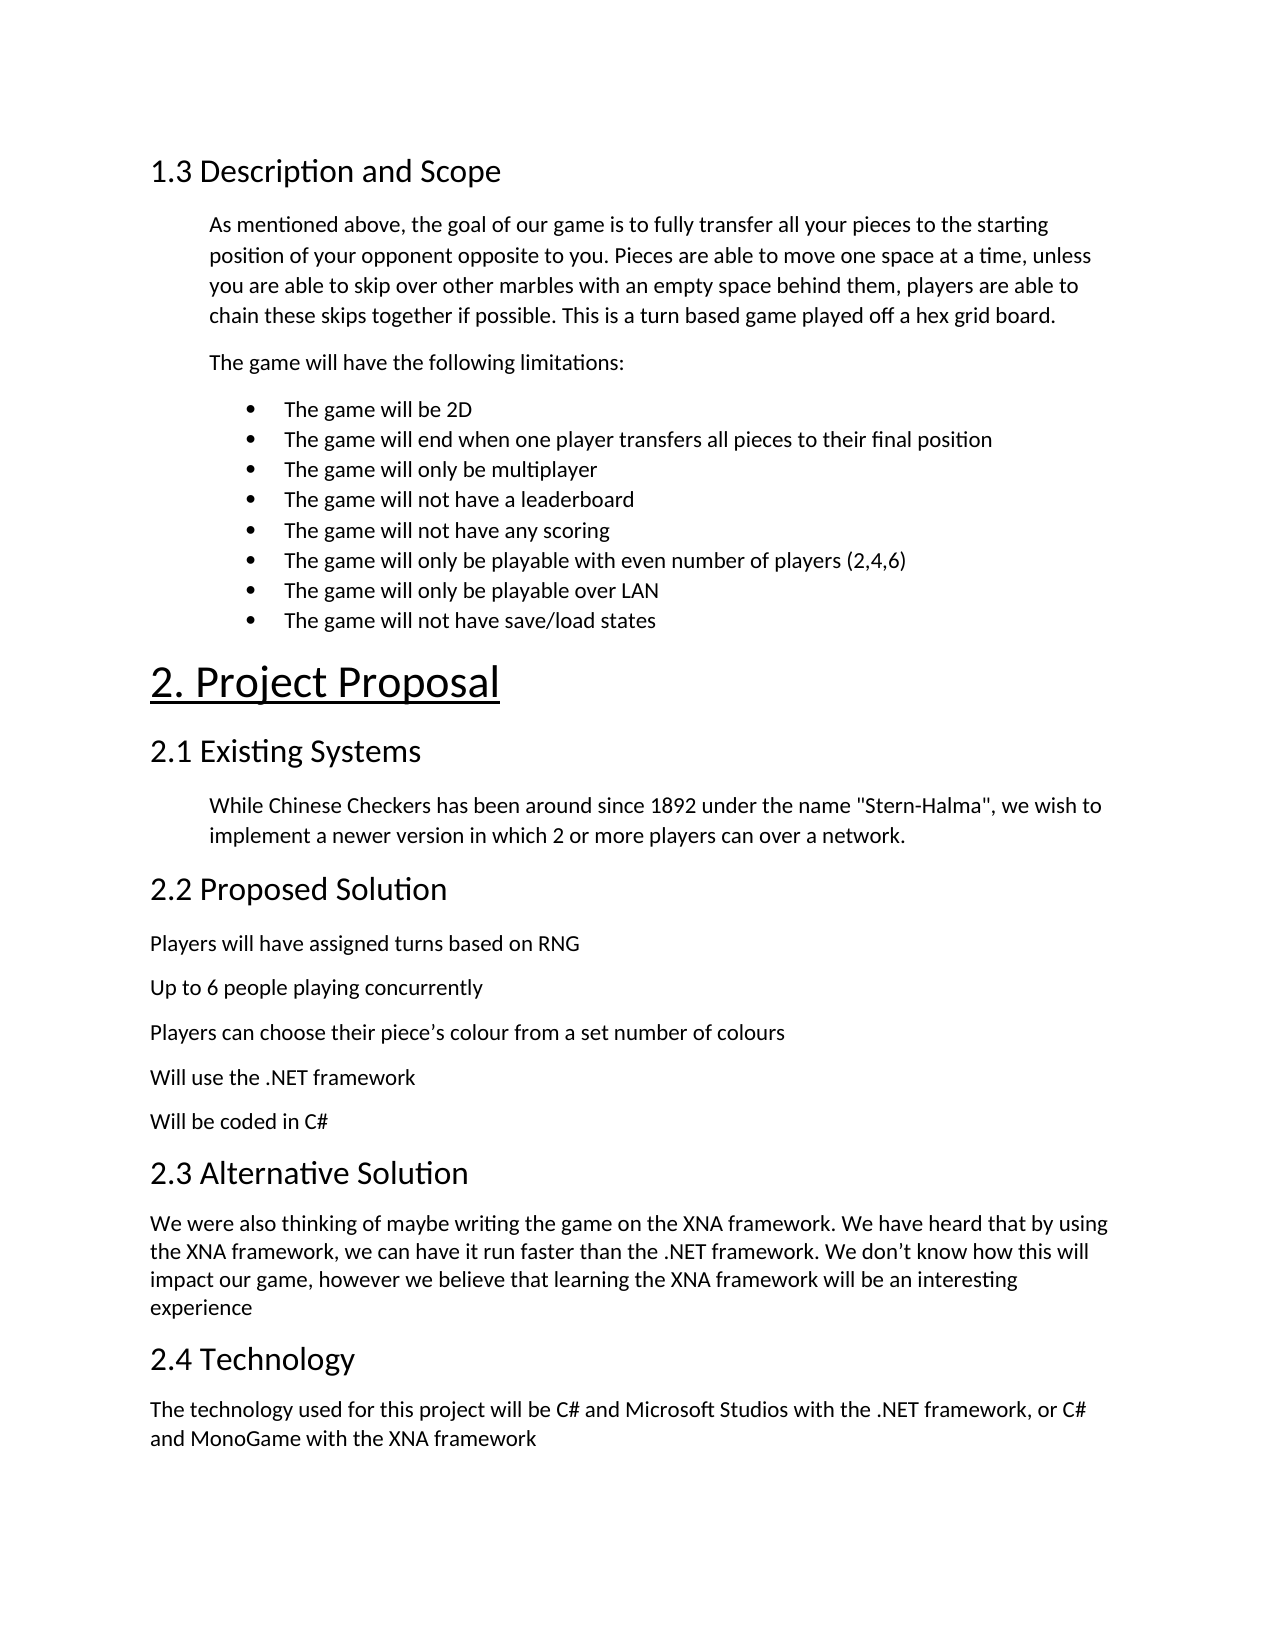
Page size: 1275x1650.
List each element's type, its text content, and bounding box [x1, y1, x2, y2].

text Will use the .NET framework [150, 1063, 1125, 1091]
text Will be coded in C# [150, 1107, 1125, 1135]
text Up to 6 people playing concurrently [150, 973, 1125, 1001]
list The game will only be multiplayer [247, 455, 1125, 483]
text As mentioned above, the goal of our game is to fully transfer all your pieces to the starting position of your opponent opposite to you. Pieces are able to move one space at a time, unless you are able to skip over other marbles with an empty space behind them, players are able to chain these skips together if possible. This is a turn based game played off a hex grid board. [150, 211, 1125, 329]
text 2.2 Proposed Solution [150, 868, 1125, 909]
text We were also thinking of maybe writing the game on the XNA framework. We have heard that by using the XNA framework, we can have it run faster than the .NET framework. We don’t know how this will impact our game, however we believe that learning the XNA framework will be an interesting experience [150, 1209, 1125, 1322]
list The game will end when one player transfers all pieces to their final position [247, 425, 1125, 453]
text 2.3 Alternative Solution [150, 1152, 1125, 1193]
list The game will not have any scoring [247, 516, 1125, 544]
list The game will be 2D [247, 395, 1125, 423]
text 1.3 Description and Scope [150, 150, 1125, 191]
text 2. Project Proposal [150, 653, 1125, 709]
list The game will only be playable over LAN [247, 576, 1125, 604]
text While Chinese Checkers has been around since 1892 under the name "Stern-Halma", we wish to implement a newer version in which 2 or more players can over a network. [209, 791, 1125, 849]
text 2.4 Technology [150, 1338, 1125, 1379]
text Players can choose their piece’s colour from a set number of colours [150, 1018, 1125, 1046]
list The game will only be playable with even number of players (2,4,6) [247, 546, 1125, 574]
list The game will not have save/load states [247, 606, 1125, 634]
text Players will have assigned turns based on RNG [150, 929, 1125, 957]
text 2.1 Existing Systems [150, 730, 1125, 771]
list The game will not have a leaderboard [247, 486, 1125, 514]
text The game will have the following limitations: [209, 348, 1125, 376]
text The technology used for this project will be C# and Microsoft Studios with the .NET framework, or C# and MonoGame with the XNA framework [150, 1396, 1125, 1452]
